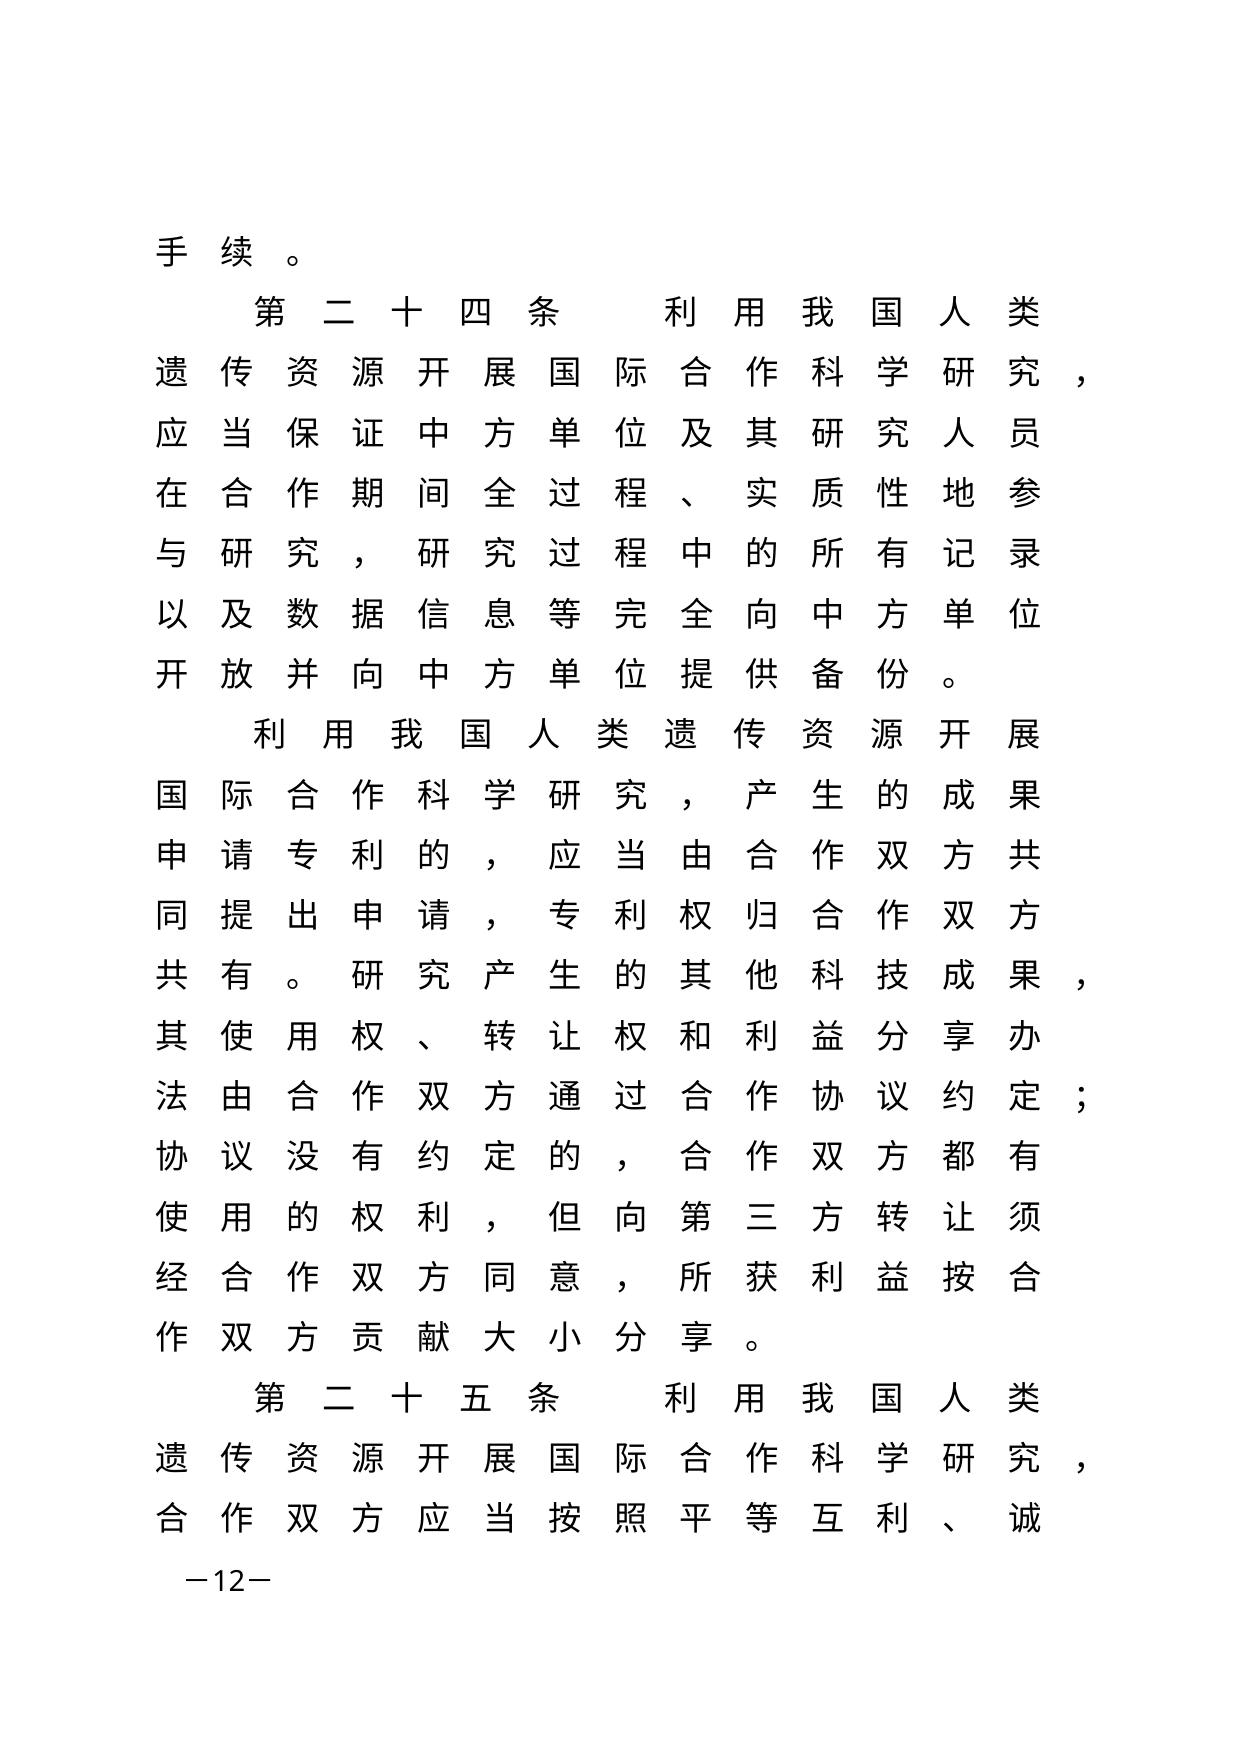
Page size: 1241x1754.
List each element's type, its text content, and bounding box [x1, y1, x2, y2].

text 第二十四条 利用我国人类遗传资源开展国际合作科学研究，应当保证中方单位及其研究人员在合作期间全过程、实质性地参与研究，研究过程中的所有记录以及数据信息等完全向中方单位开放并向中方单位提供备份。 [155, 280, 1073, 702]
text 第二十三条 在利用我国人类遗传资源开展国际合作科学研究过程中，合作方、研究目的、研究内容、合作期限等重大事项发生变更的，应当办理变更审批手续。 [155, 219, 1073, 280]
text 利用我国人类遗传资源开展国际合作科学研究，产生的成果申请专利的，应当由合作双方共同提出申请，专利权归合作双方共有。研究产生的其他科技成果，其使用权、转让权和利益分享办法由合作双方通过合作协议约定；协议没有约定的，合作双方都有使用的权利，但向第三方转让须经合作双方同意，所获利益按合作双方贡献大小分享。 [155, 702, 1073, 1365]
text 第二十五条 利用我国人类遗传资源开展国际合作科学研究，合作双方应当按照平等互利、诚实信用、共同参与、共享成果的原则，依法签订合作协议，并依照本条例第二十四条的规定对相关事项作出明确、具体的约定。 [155, 1365, 1073, 1546]
